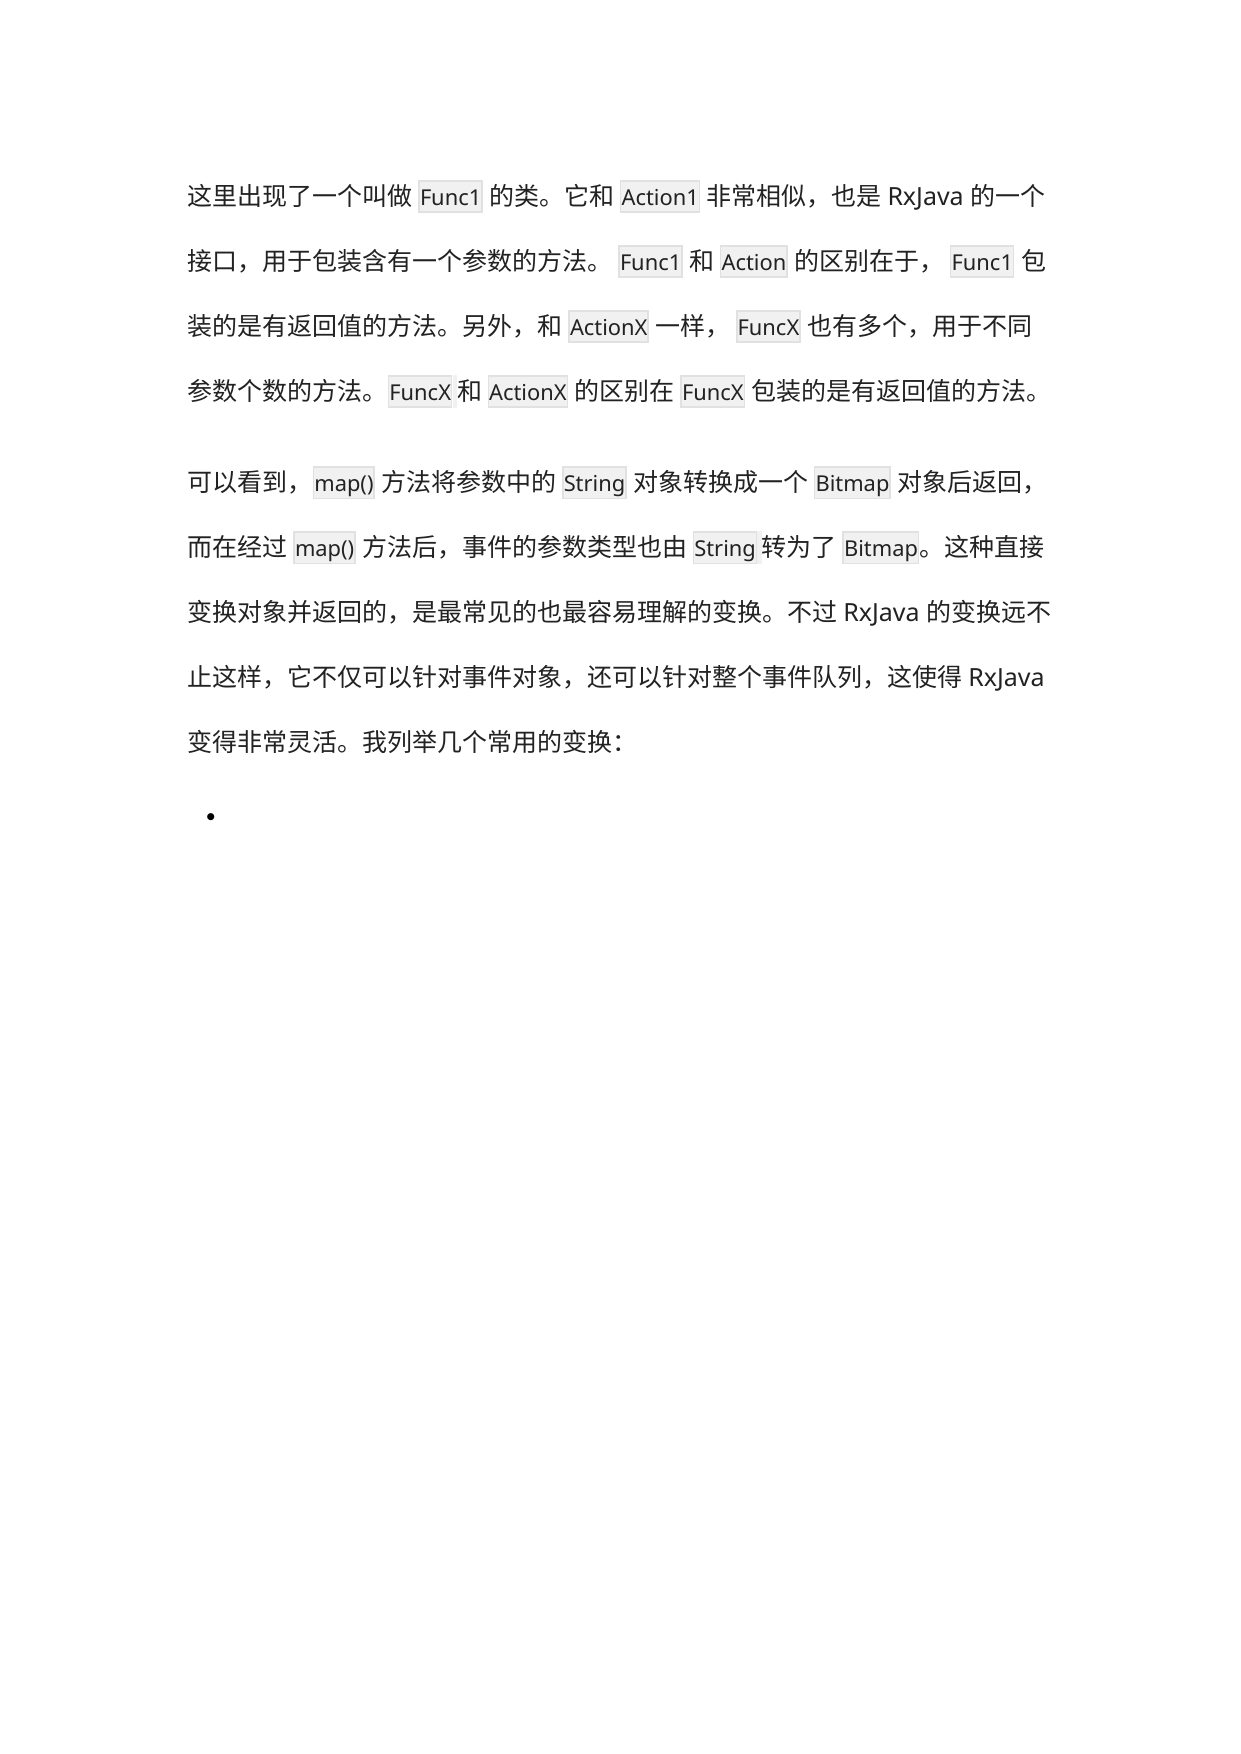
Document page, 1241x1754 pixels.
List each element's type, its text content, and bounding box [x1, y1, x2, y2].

text 可以看到，map() 方法将参数中的 String 对象转换成一个 Bitmap 对象后返回，而在经过 map() 方法后，事件的参数类型也由 String转为了 Bitmap。这种直接变换对象并返回的，是最常见的也最容易理解的变换。不过 RxJava 的变换远不止这样，它不仅可以针对事件对象，还可以针对整个事件队列，这使得 RxJava 变得非常灵活。我列举几个常用的变换： [187, 448, 1053, 773]
text 这里出现了一个叫做 Func1 的类。它和 Action1 非常相似，也是 RxJava 的一个接口，用于包装含有一个参数的方法。 Func1 和 Action 的区别在于， Func1 包装的是有返回值的方法。另外，和 ActionX 一样， FuncX 也有多个，用于不同参数个数的方法。FuncX和 ActionX 的区别在 FuncX 包装的是有返回值的方法。 [187, 162, 1053, 422]
